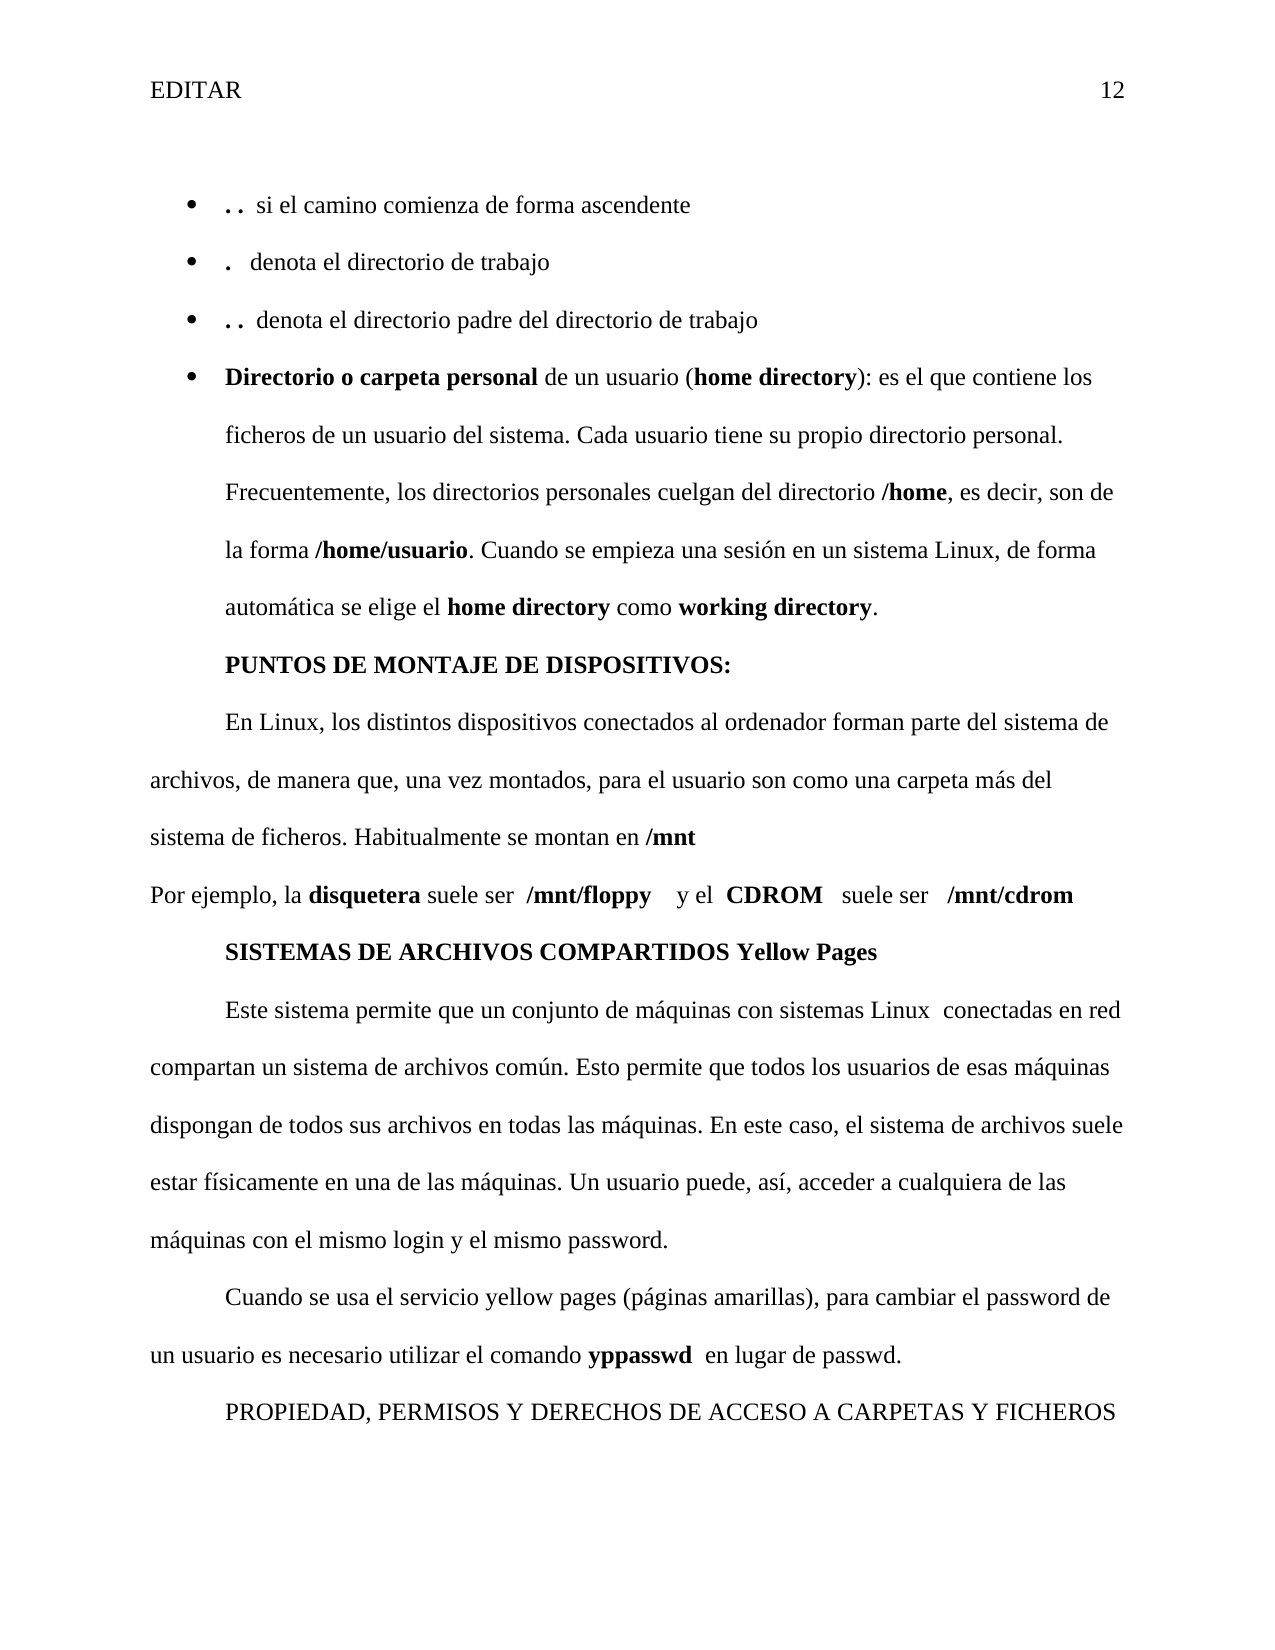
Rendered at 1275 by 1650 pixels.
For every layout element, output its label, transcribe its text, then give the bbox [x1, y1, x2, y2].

text SISTEMAS DE ARCHIVOS COMPARTIDOS Yellow Pages [150, 937, 1125, 966]
text Cuando se usa el servicio yellow pages (páginas amarillas), para cambiar el password de un usuario es necesario utilizar el comando yppasswd en lugar de passwd. [150, 1282, 1125, 1369]
list Directorio o carpeta personal de un usuario (home directory): es el que contiene los ficheros de un usuario del sistema. Cada usuario tiene su propio directorio personal. Frecuentemente, los directorios personales cuelgan del directorio /home, es decir, son de la forma /home/usuario. Cuando se empieza una sesión en un sistema Linux, de forma automática se elige el home directory como working directory. [187, 362, 1125, 621]
list . denota el directorio de trabajo [187, 247, 1125, 276]
text PUNTOS DE MONTAJE DE DISPOSITIVOS: [150, 650, 1125, 679]
text En Linux, los distintos dispositivos conectados al ordenador forman parte del sistema de archivos, de manera que, una vez montados, para el usuario son como una carpeta más del sistema de ficheros. Habitualmente se montan en /mnt Por ejemplo, la disquetera suele ser /mnt/floppy y el CDROM suele ser /mnt/cdrom [150, 707, 1125, 909]
list . . denota el directorio padre del directorio de trabajo [187, 305, 1125, 334]
text PROPIEDAD, PERMISOS Y DERECHOS DE ACCESO A CARPETAS Y FICHEROS [150, 1397, 1125, 1426]
text Este sistema permite que un conjunto de máquinas con sistemas Linux conectadas en red compartan un sistema de archivos común. Esto permite que todos los usuarios de esas máquinas dispongan de todos sus archivos en todas las máquinas. En este caso, el sistema de archivos suele estar físicamente en una de las máquinas. Un usuario puede, así, acceder a cualquiera de las máquinas con el mismo login y el mismo password. [150, 995, 1125, 1254]
list . . si el camino comienza de forma ascendente [187, 190, 1125, 219]
